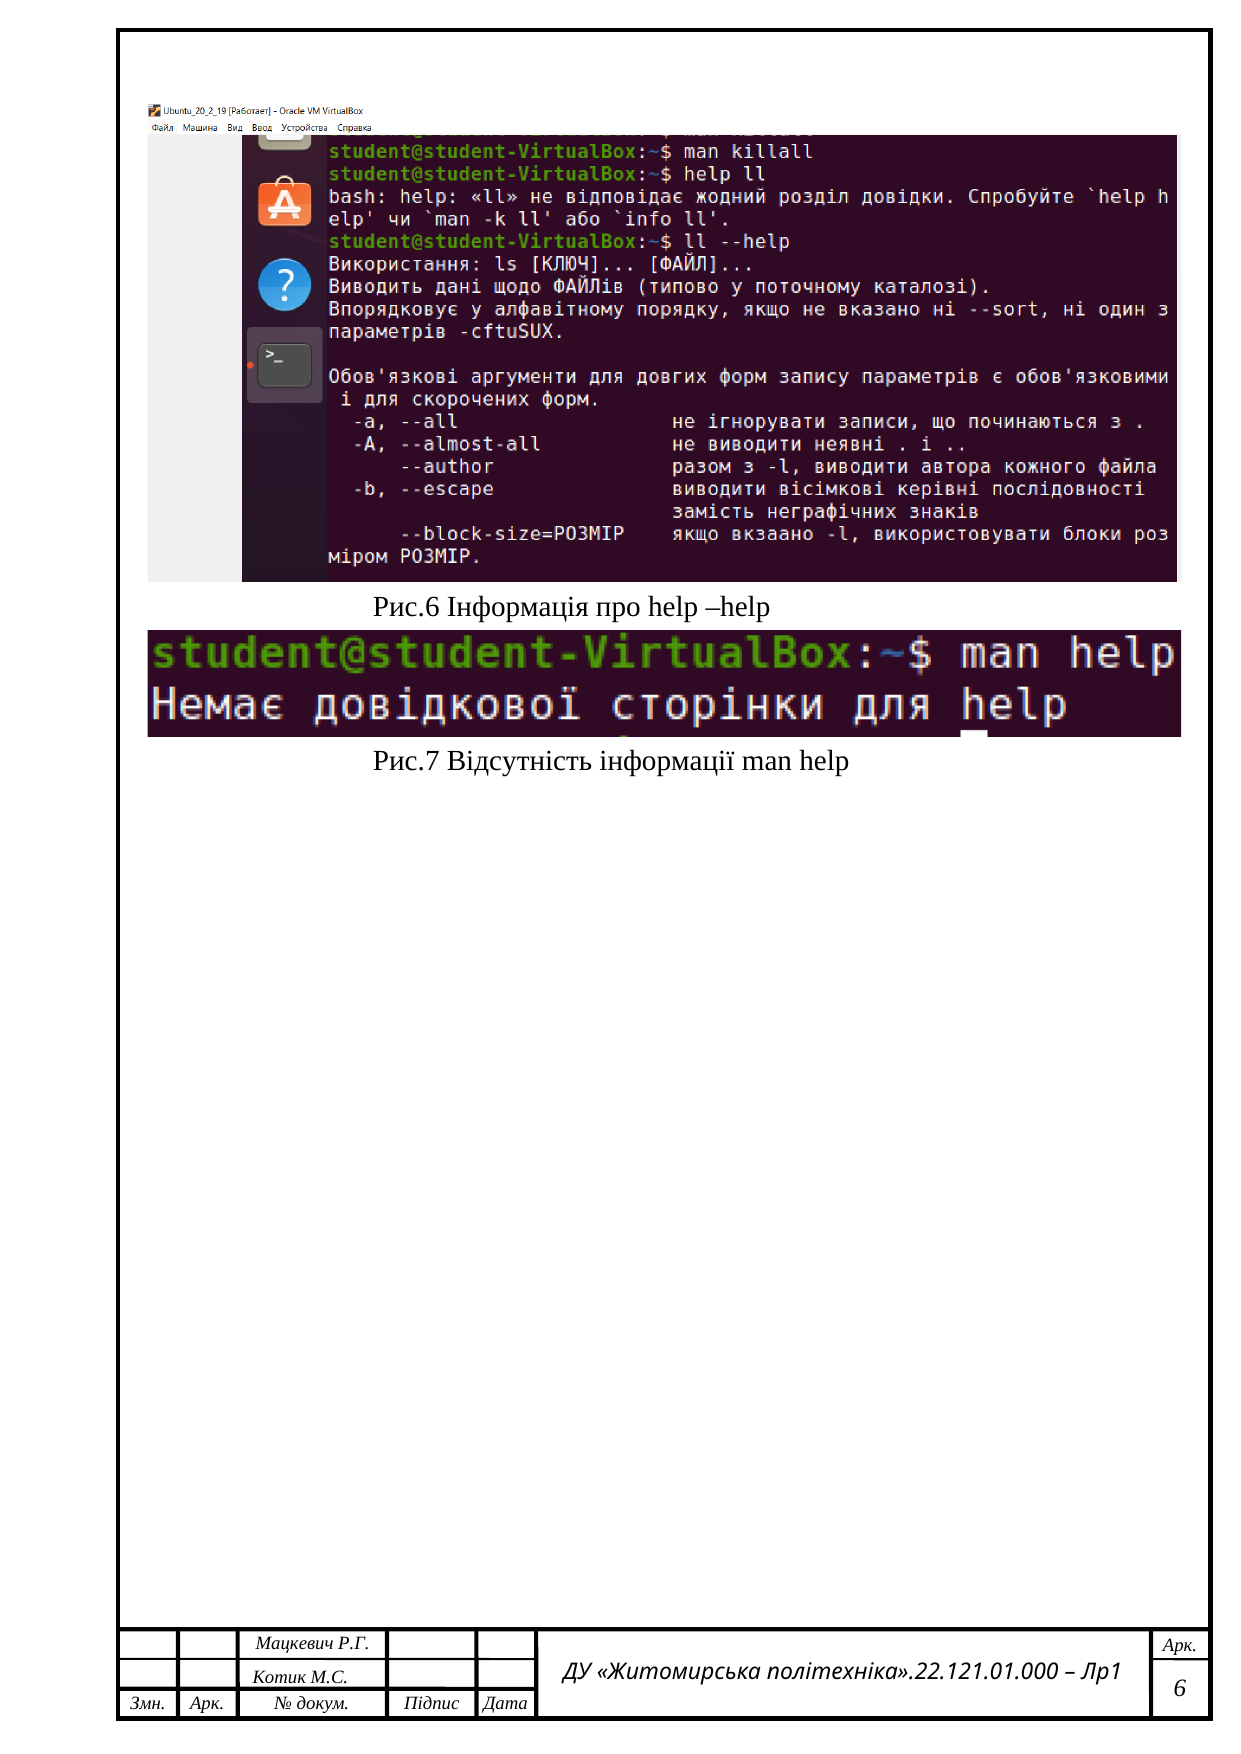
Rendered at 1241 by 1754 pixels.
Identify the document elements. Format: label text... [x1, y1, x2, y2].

text Рис.7 Відсутність інформації man help [373, 743, 1181, 777]
picture [147, 630, 1182, 737]
picture [147, 102, 1182, 582]
text Рис.6 Інформація про help –help [373, 589, 1181, 622]
